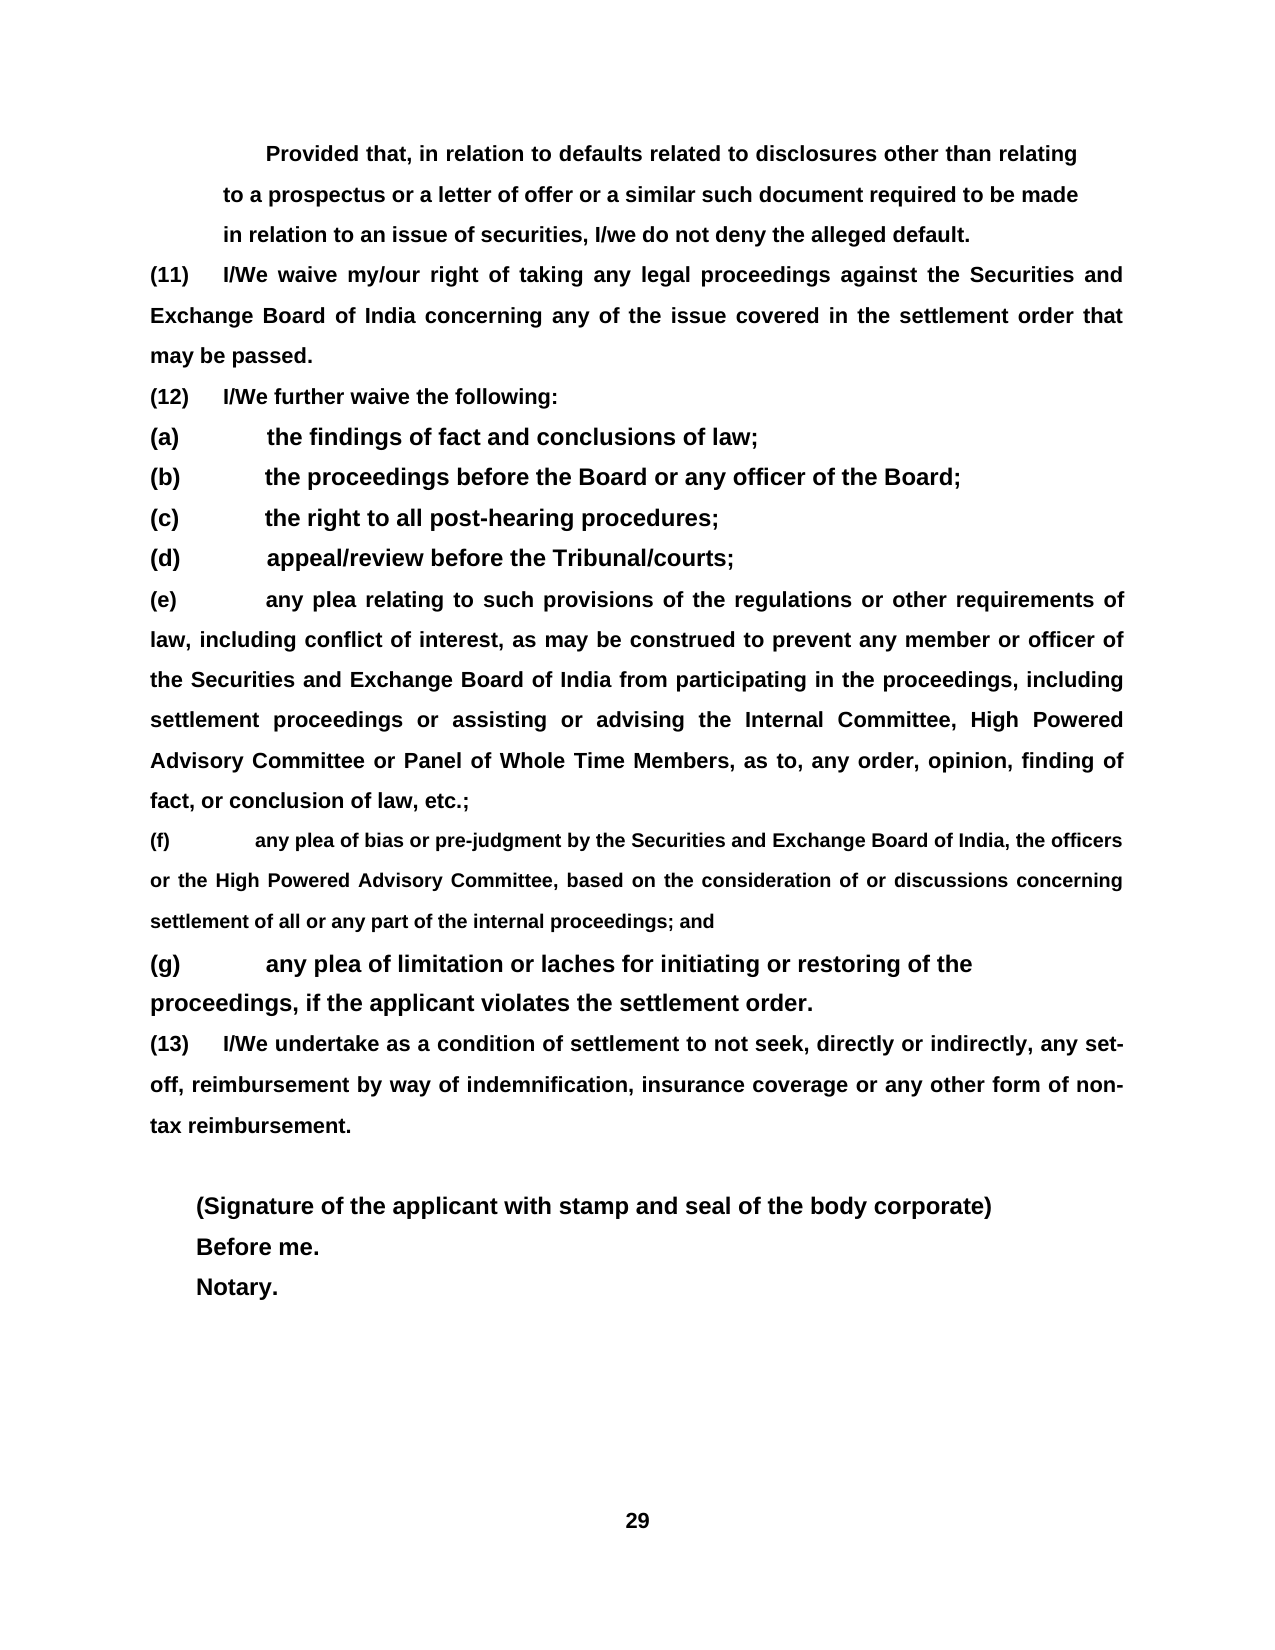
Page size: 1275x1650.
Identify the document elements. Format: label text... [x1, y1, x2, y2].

list any plea relating to such provisions of the regulations or other requirements of law, including conflict of interest, as may be construed to prevent any member or officer of the Securities and Exchange Board of India from participating in the proceedings, including settlement proceedings or assisting or advising the Internal Committee, High Powered Advisory Committee or Panel of Whole Time Members, as to, any order, opinion, finding of fact, or conclusion of law, etc.; [150, 586, 1125, 813]
list the proceedings before the Board or any officer of the Board; [150, 463, 1125, 491]
list I/We undertake as a condition of settlement to not seek, directly or indirectly, any set-off, reimbursement by way of indemnification, insurance coverage or any other form of non-tax reimbursement. [150, 1031, 1125, 1138]
list any plea of bias or pre-judgment by the Securities and Exchange Board of India, the officers or the High Powered Advisory Committee, based on the consideration of or discussions concerning settlement of all or any part of the internal proceedings; and [150, 829, 1125, 932]
list I/We further waive the following: [150, 384, 1125, 409]
list any plea of limitation or laches for initiating or restoring of the proceedings, if the applicant violates the settlement order. [150, 950, 1125, 1016]
list the findings of fact and conclusions of law; [150, 422, 1125, 450]
list the right to all post-hearing procedures; [150, 504, 1125, 531]
text (Signature of the applicant with stamp and seal of the body corporate) [196, 1192, 1125, 1220]
text Provided that, in relation to defaults related to disclosures other than relating to a prospectus or a letter of offer or a similar such document required to be made in relation to an issue of securities, I/we do not deny the alleged default. [223, 141, 1079, 247]
text Notary. [196, 1273, 1125, 1301]
list appeal/review before the Tribunal/courts; [150, 544, 1125, 572]
text Before me. [196, 1232, 1125, 1260]
text 29 [150, 1508, 1125, 1533]
list I/We waive my/our right of taking any legal proceedings against the Securities and Exchange Board of India concerning any of the issue covered in the settlement order that may be passed. [150, 262, 1125, 368]
